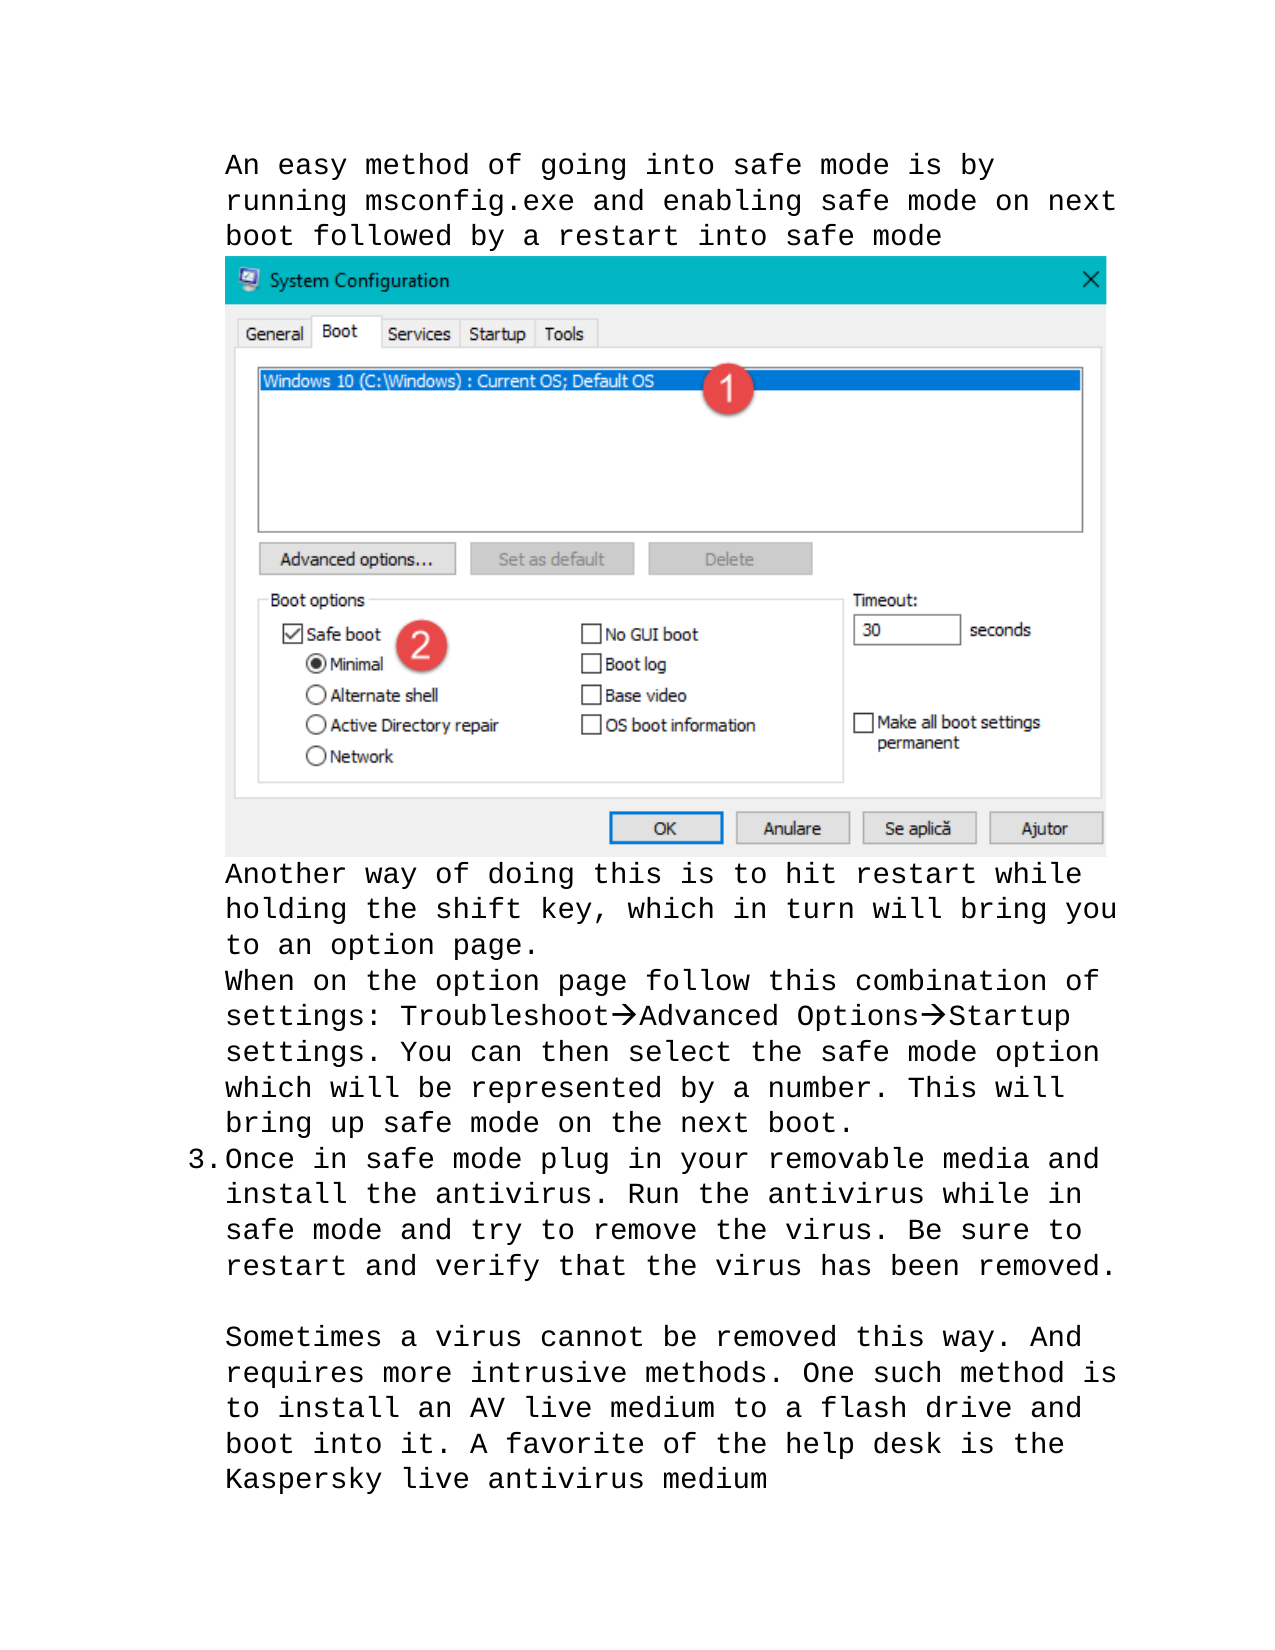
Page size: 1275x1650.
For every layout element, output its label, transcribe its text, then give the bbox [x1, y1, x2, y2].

picture [225, 256, 1107, 857]
list Once in safe mode plug in your removable media and install the antivirus. Run the antivirus while in safe mode and try to remove the virus. Be sure to restart and verify that the virus has been removed. [187, 1144, 1125, 1284]
list Sometimes a virus cannot be removed this way. And requires more intrusive methods. One such method is to install an AV live medium to a flash drive and boot into it. A favorite of the help desk is the Kaspersky live antivirus medium [225, 1322, 1125, 1498]
list When on the option page follow this combination of settings: TroubleshootAdvanced OptionsStartup settings. You can then select the safe mode option which will be represented by a number. This will bring up safe mode on the next boot. [225, 966, 1125, 1141]
list Another way of doing this is to hit restart while holding the shift key, which in turn will bring you to an option page. [225, 859, 1125, 963]
list An easy method of going into safe mode is by running msconfig.exe and enabling safe mode on next boot followed by a restart into safe mode [225, 150, 1125, 254]
